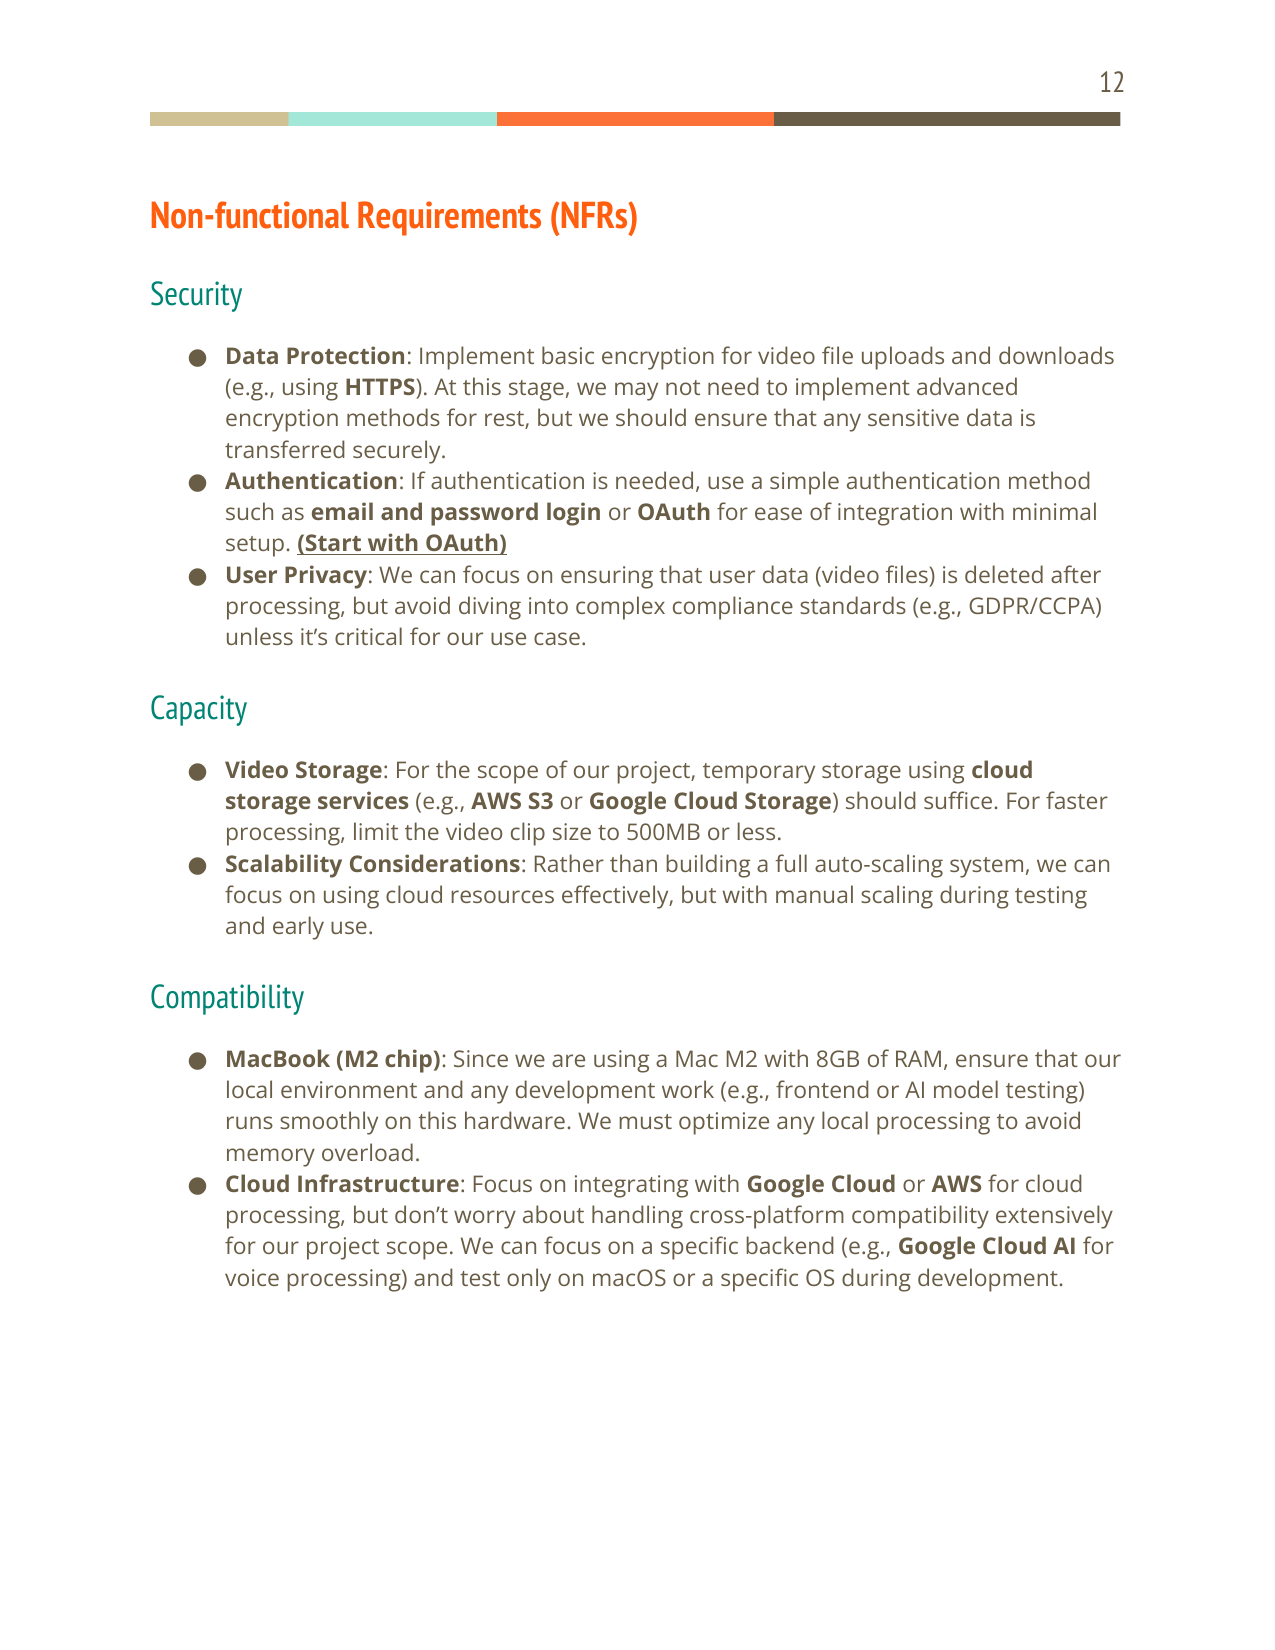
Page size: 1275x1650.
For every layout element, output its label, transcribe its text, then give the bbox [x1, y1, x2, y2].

list Authentication: If authentication is needed, use a simple authentication method such as email and password login or OAuth for ease of integration with minimal setup. (Start with OAuth) [187, 465, 1125, 558]
list Cloud Infrastructure: Focus on integrating with Google Cloud or AWS for cloud processing, but don’t worry about handling cross-platform compatibility extensively for our project scope. We can focus on a specific backend (e.g., Google Cloud AI for voice processing) and test only on macOS or a specific OS during development. [187, 1168, 1125, 1293]
list Video Storage: For the scope of our project, temporary storage using cloud storage services (e.g., AWS S3 or Google Cloud Storage) should suffice. For faster processing, limit the video clip size to 500MB or less. [187, 754, 1125, 847]
list Scalability Considerations: Rather than building a full auto-scaling system, we can focus on using cloud resources effectively, but with manual scaling during testing and early use. [187, 847, 1125, 941]
subtitle Compatibility [150, 974, 1125, 1018]
subtitle Security [150, 272, 1125, 315]
list User Privacy: We can focus on ensuring that user data (video files) is deleted after processing, but avoid diving into complex compliance standards (e.g., GDPR/CCPA) unless it’s critical for our use case. [187, 558, 1125, 652]
picture [150, 112, 1121, 126]
list MacBook (M2 chip): Since we are using a Mac M2 with 8GB of RAM, ensure that our local environment and any development work (e.g., frontend or AI model testing) runs smoothly on this hardware. We must optimize any local processing to avoid memory overload. [187, 1043, 1125, 1168]
subtitle Non-functional Requirements (NFRs) [150, 190, 1125, 238]
list Data Protection: Implement basic encryption for video file uploads and downloads (e.g., using HTTPS). At this stage, we may not need to implement advanced encryption methods for rest, but we should ensure that any sensitive data is transferred securely. [187, 340, 1125, 465]
subtitle Capacity [150, 686, 1125, 729]
